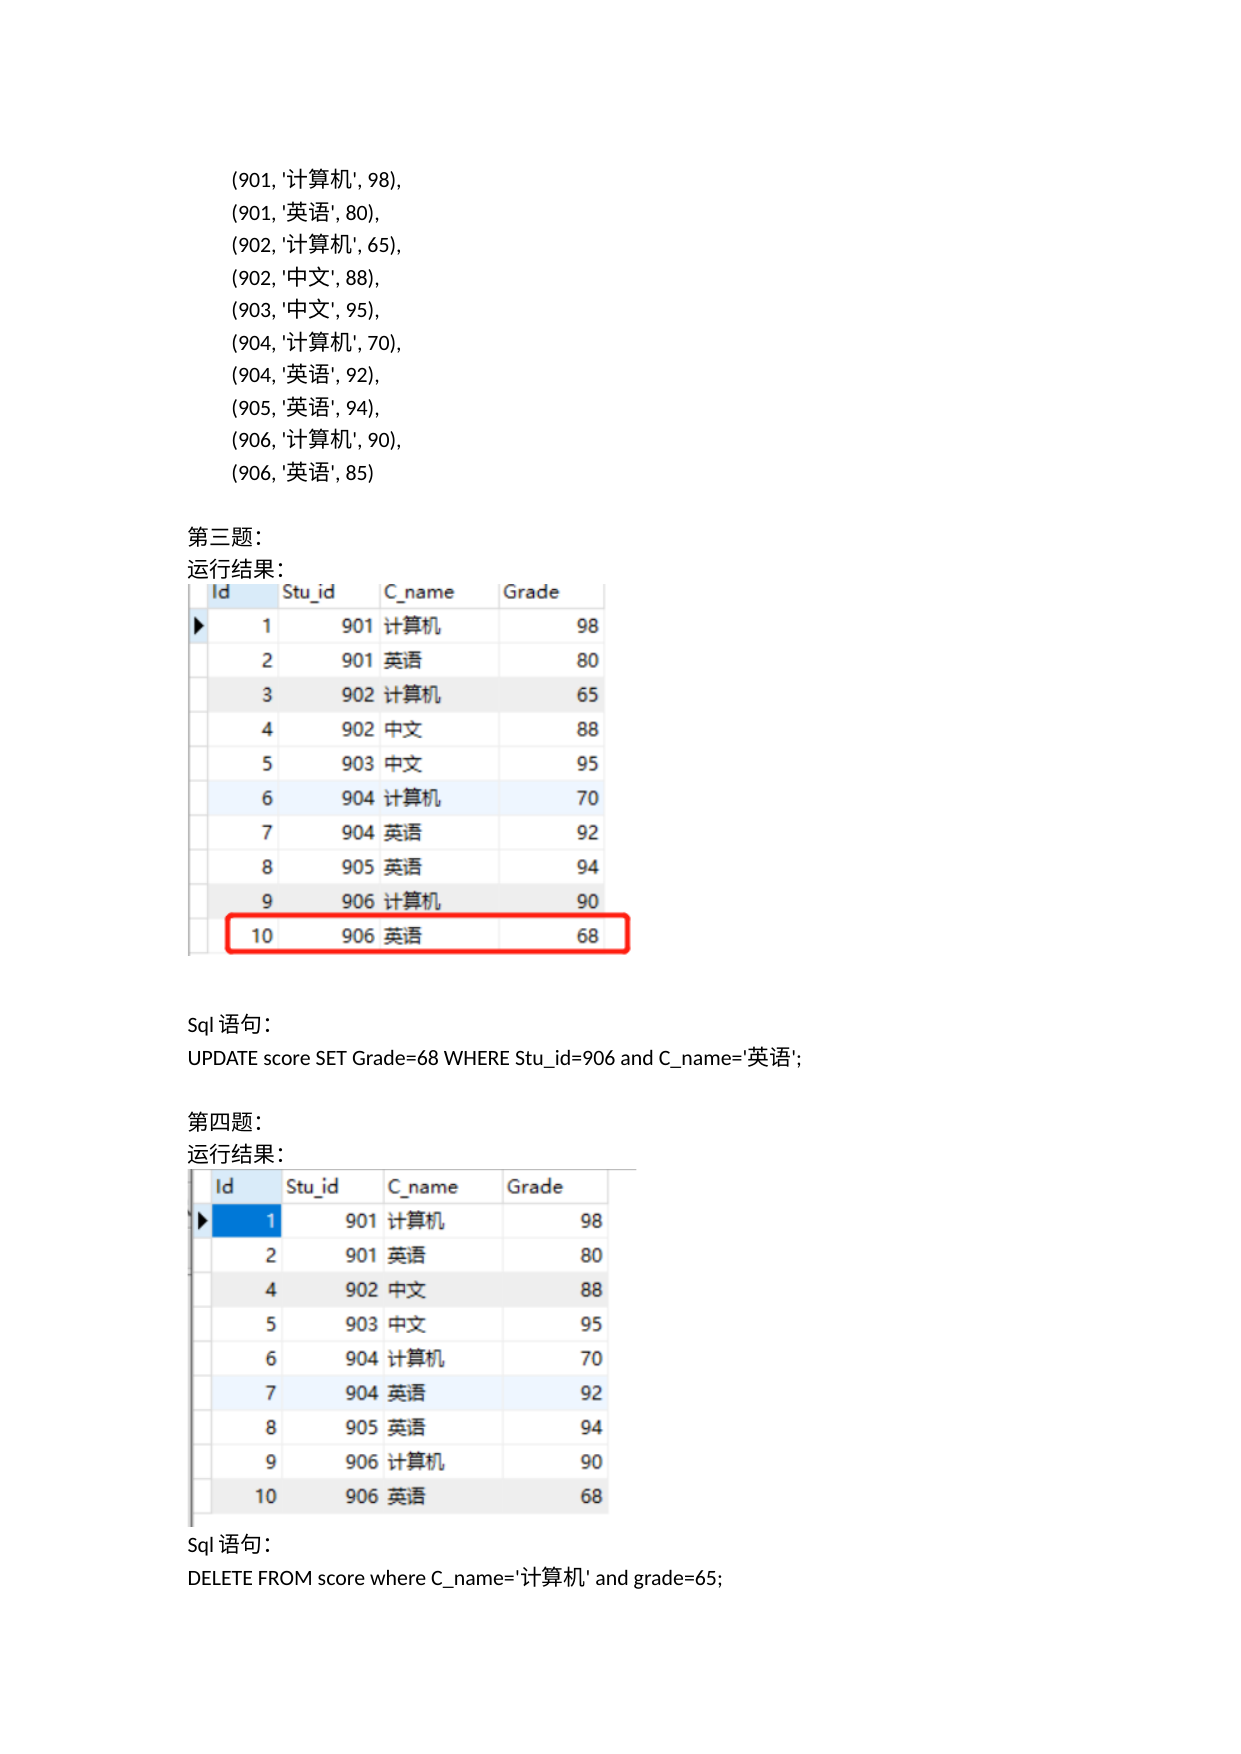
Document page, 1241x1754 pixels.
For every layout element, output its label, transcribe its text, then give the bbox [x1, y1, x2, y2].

text 第三题： [187, 519, 1053, 552]
text (903, '中文', 95), [187, 292, 1053, 324]
picture [187, 1169, 637, 1527]
text (904, '计算机', 70), [187, 324, 1053, 357]
text UPDATE score SET Grade=68 WHERE Stu_id=906 and C_name='英语'; [187, 1039, 1053, 1072]
text Sql语句： [187, 1007, 1053, 1039]
text Sql语句： [187, 1527, 1053, 1559]
text (904, '英语', 92), [187, 357, 1053, 389]
text (901, '计算机', 98), [187, 162, 1053, 194]
text (905, '英语', 94), [187, 389, 1053, 422]
text 运行结果： [187, 552, 1053, 584]
text (901, '英语', 80), [187, 194, 1053, 227]
text (906, '英语', 85) [187, 454, 1053, 487]
text 运行结果： [187, 1137, 1053, 1169]
picture [187, 584, 632, 956]
text DELETE FROM score where C_name='计算机' and grade=65; [187, 1559, 1053, 1592]
text 第四题： [187, 1104, 1053, 1137]
text (902, '中文', 88), [187, 259, 1053, 292]
text (906, '计算机', 90), [187, 422, 1053, 454]
text (902, '计算机', 65), [187, 227, 1053, 259]
